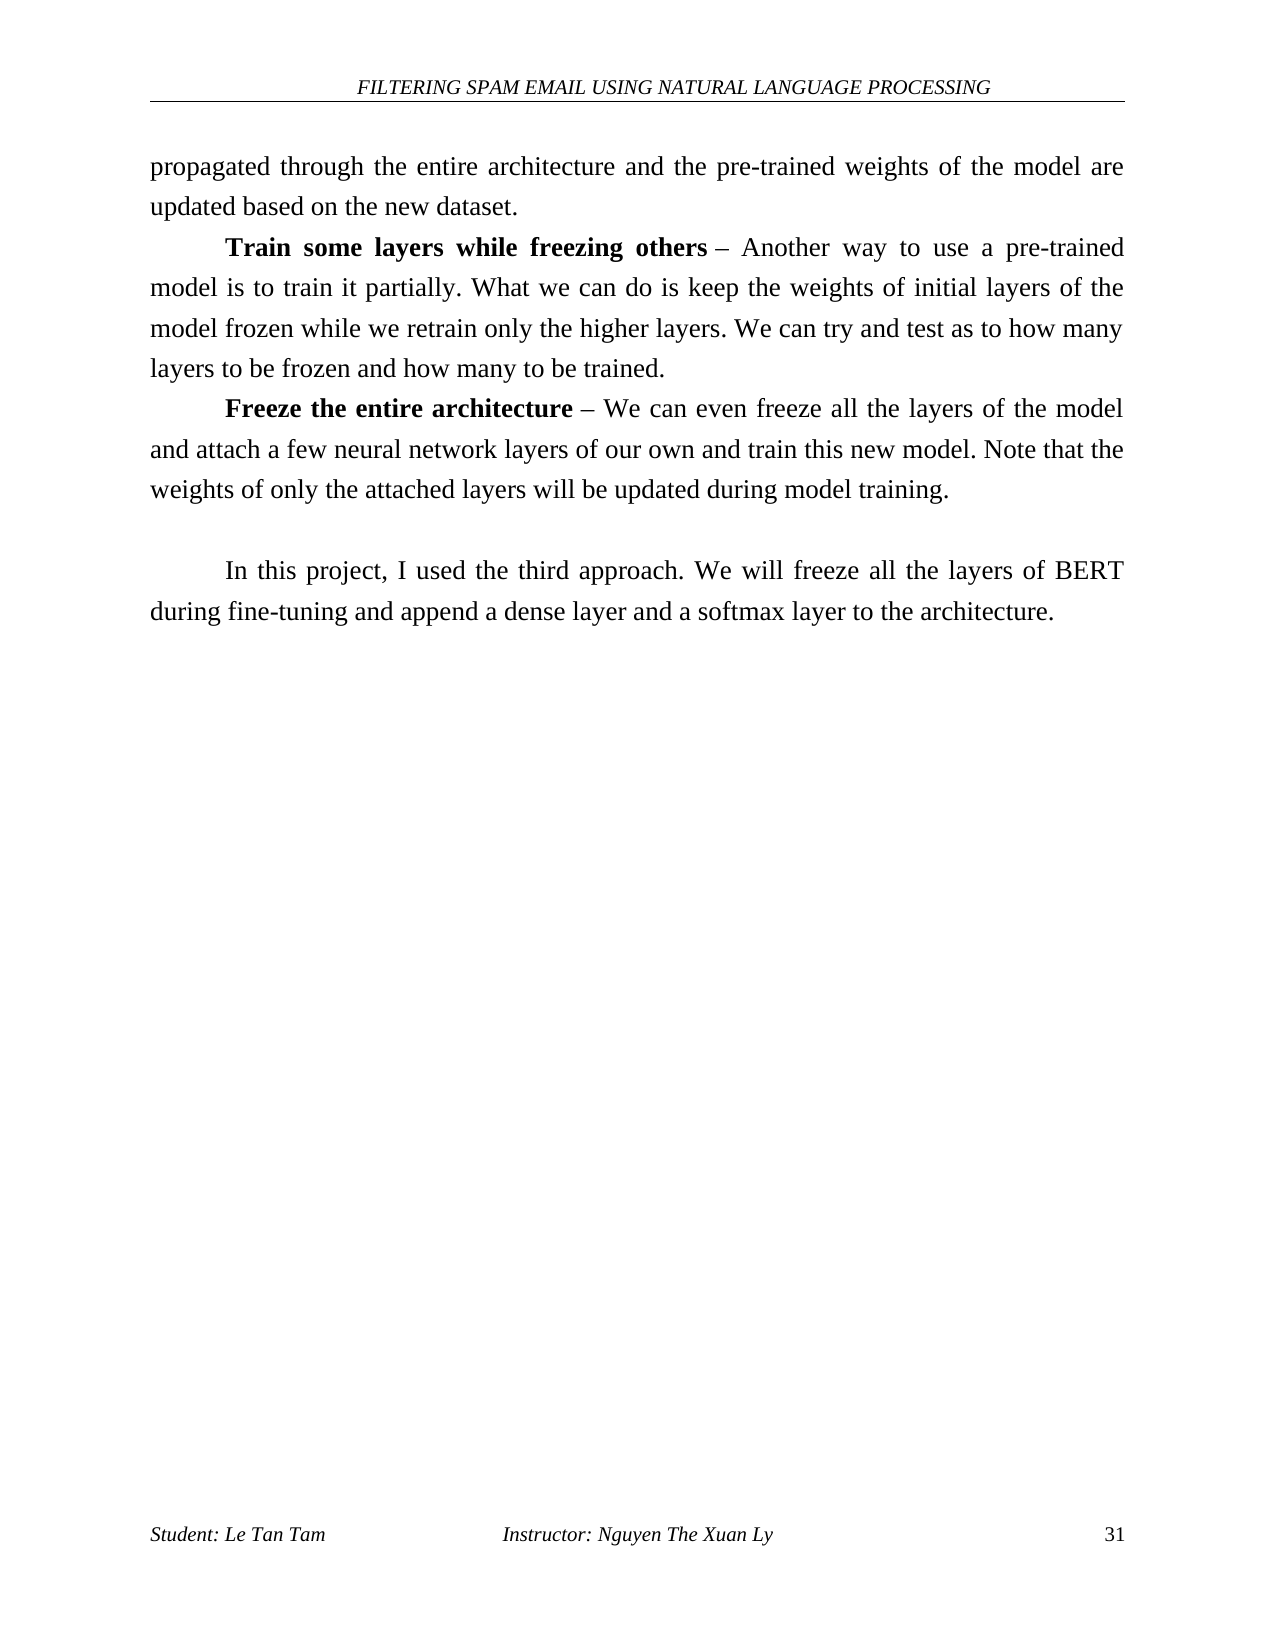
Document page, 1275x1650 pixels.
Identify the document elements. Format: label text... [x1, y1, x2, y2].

text Freeze the entire architecture – We can even freeze all the layers of the model and attach a few neural network layers of our own and train this new model. Note that the weights of only the attached layers will be updated during model training. [150, 392, 1125, 504]
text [150, 150, 1125, 222]
text Train some layers while freezing others – Another way to use a pre-trained model is to train it partially. What we can do is keep the weights of initial layers of the model frozen while we retrain only the higher layers. We can try and test as to how many layers to be frozen and how many to be trained. [150, 231, 1125, 383]
text In this project, I used the third approach. We will freeze all the layers of BERT during fine-tuning and append a dense layer and a softmax layer to the architecture. [150, 554, 1125, 626]
